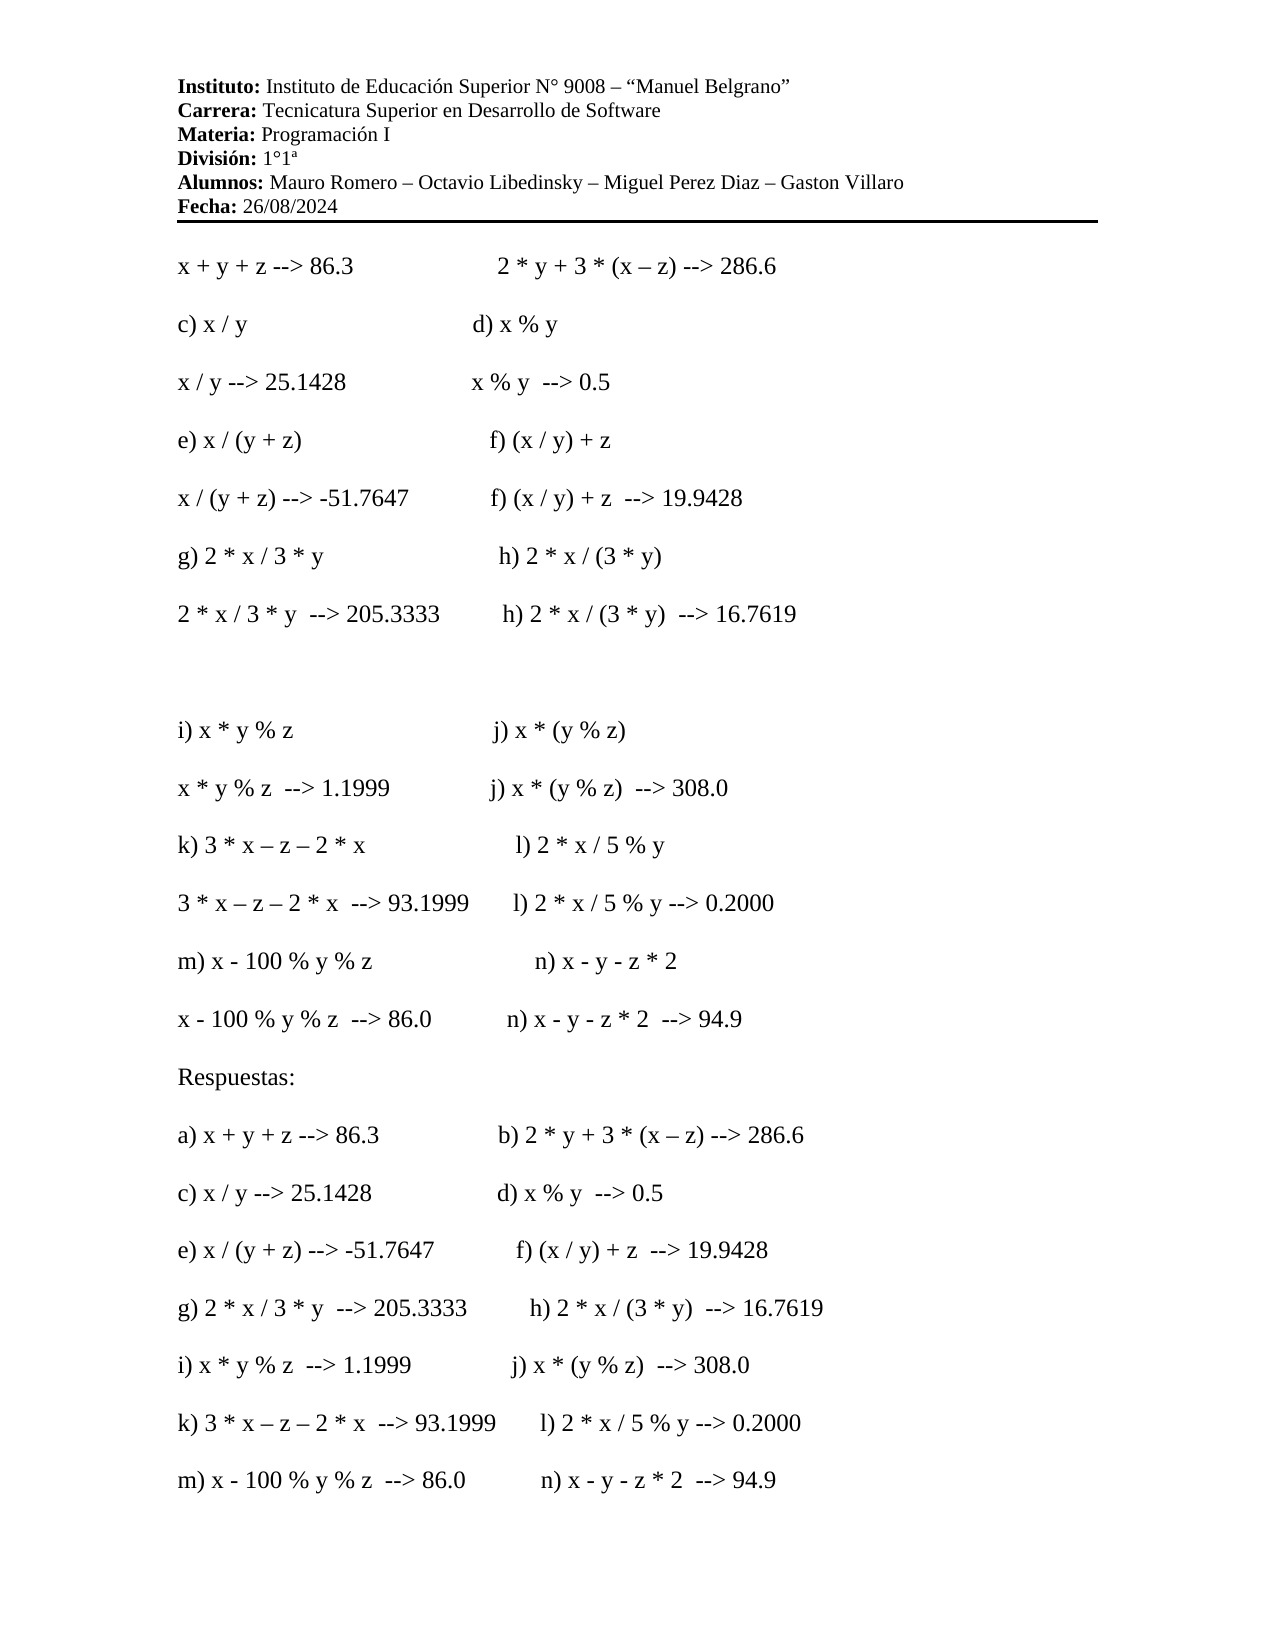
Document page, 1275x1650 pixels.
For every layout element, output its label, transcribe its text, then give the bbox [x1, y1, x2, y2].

text i) x * y % z --> 1.1999 j) x * (y % z) --> 308.0 [177, 1350, 1098, 1379]
text 3 * x – z – 2 * x --> 93.1999 l) 2 * x / 5 % y --> 0.2000 [177, 888, 1098, 917]
text g) 2 * x / 3 * y --> 205.3333 h) 2 * x / (3 * y) --> 16.7619 [177, 1293, 1098, 1321]
text m) x - 100 % y % z n) x - y - z * 2 [177, 946, 1098, 975]
text k) 3 * x – z – 2 * x --> 93.1999 l) 2 * x / 5 % y --> 0.2000 [177, 1408, 1098, 1436]
text e) x / (y + z) --> -51.7647 f) (x / y) + z --> 19.9428 [177, 1235, 1098, 1264]
text m) x - 100 % y % z --> 86.0 n) x - y - z * 2 --> 94.9 [177, 1465, 1098, 1494]
text 2 * x / 3 * y --> 205.3333 h) 2 * x / (3 * y) --> 16.7619 [177, 599, 1098, 628]
text x * y % z --> 1.1999 j) x * (y % z) --> 308.0 [177, 773, 1098, 801]
text i) x * y % z j) x * (y % z) [177, 715, 1098, 743]
text x - 100 % y % z --> 86.0 n) x - y - z * 2 --> 94.9 [177, 1004, 1098, 1033]
text e) x / (y + z) f) (x / y) + z [177, 425, 1098, 454]
text x + y + z --> 86.3 2 * y + 3 * (x – z) --> 286.6 [177, 251, 1098, 280]
text x / (y + z) --> -51.7647 f) (x / y) + z --> 19.9428 [177, 483, 1098, 512]
text Respuestas: [177, 1062, 1098, 1091]
text c) x / y --> 25.1428 d) x % y --> 0.5 [177, 1178, 1098, 1206]
text a) x + y + z --> 86.3 b) 2 * y + 3 * (x – z) --> 286.6 [177, 1120, 1098, 1149]
text k) 3 * x – z – 2 * x l) 2 * x / 5 % y [177, 831, 1098, 859]
text g) 2 * x / 3 * y h) 2 * x / (3 * y) [177, 541, 1098, 570]
text c) x / y d) x % y [177, 309, 1098, 338]
text x / y --> 25.1428 x % y --> 0.5 [177, 367, 1098, 396]
